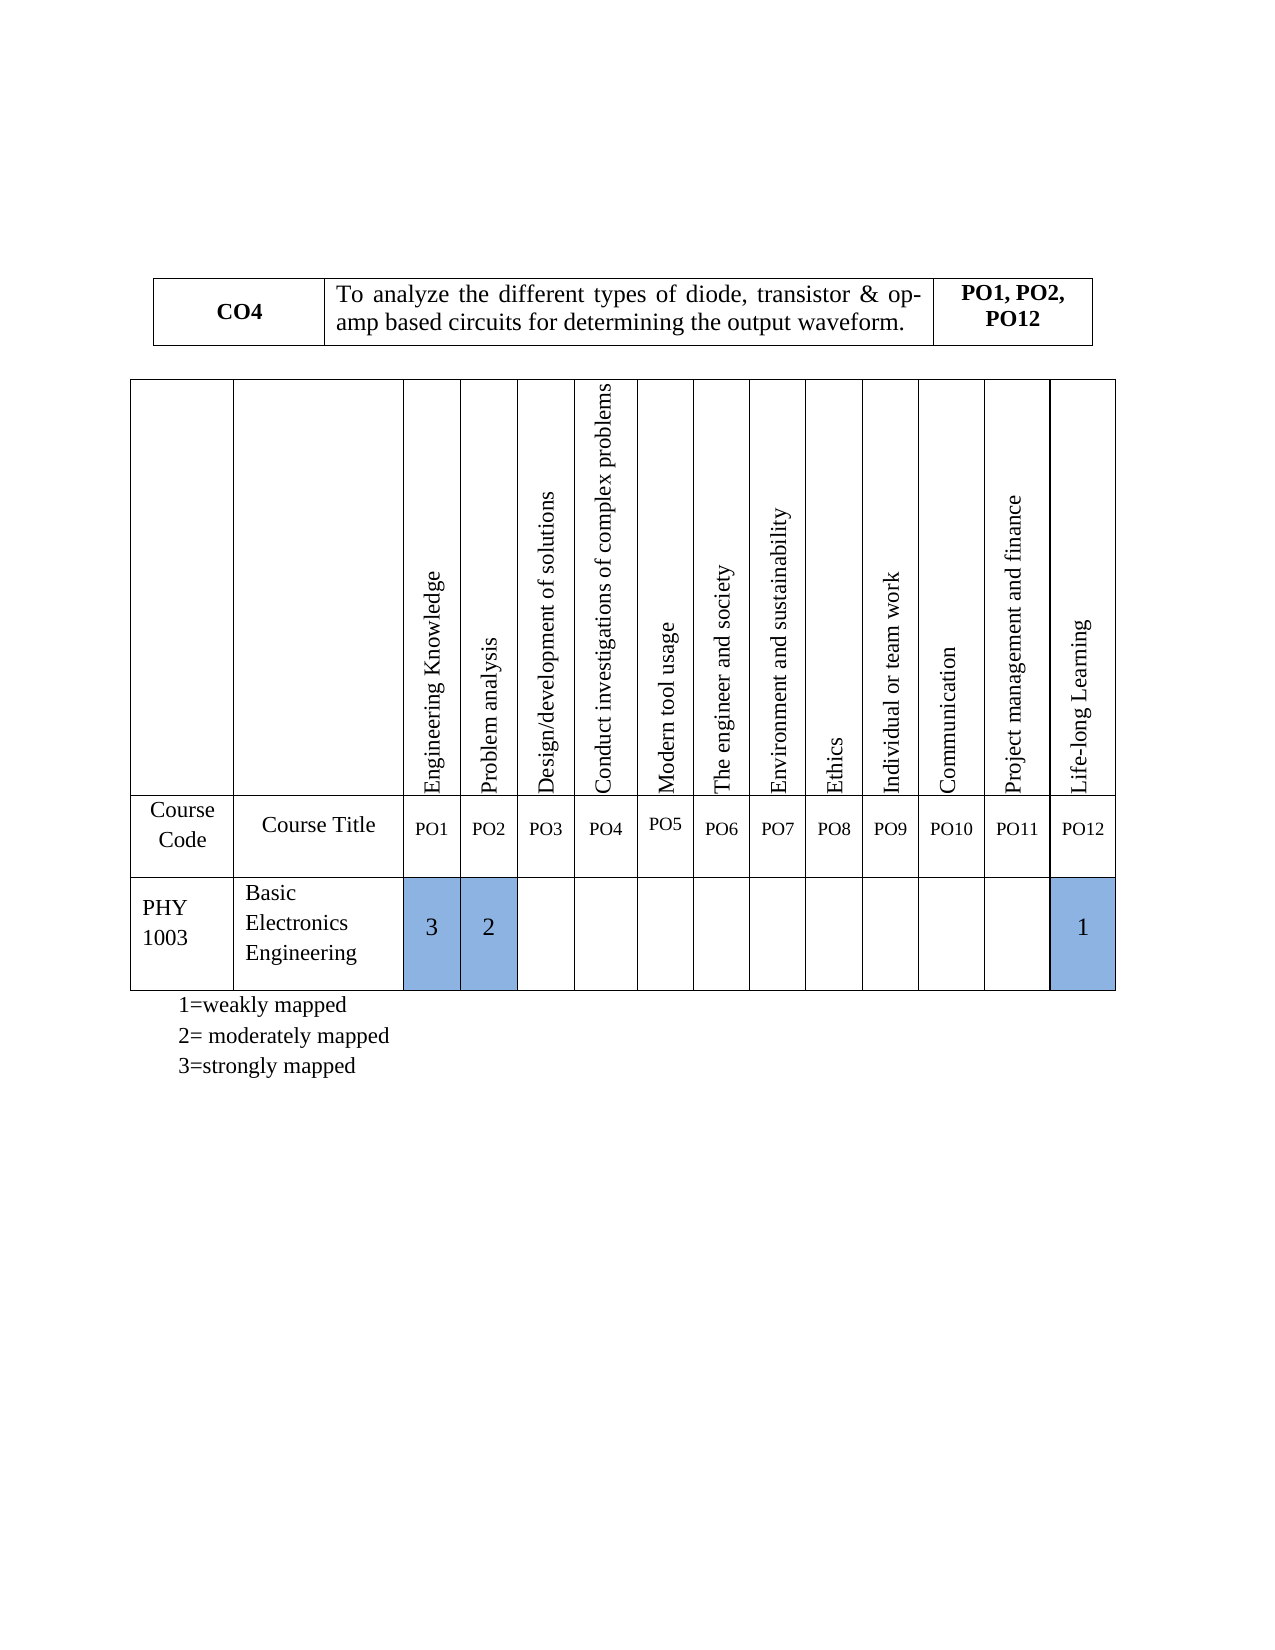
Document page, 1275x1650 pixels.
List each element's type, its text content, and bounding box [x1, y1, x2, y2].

table_cell 2 [461, 878, 517, 990]
table_header [131, 380, 233, 795]
table_cell PO8 [806, 796, 862, 877]
table_header Project management and finance [985, 380, 1049, 795]
table_header Problem analysis [461, 380, 517, 795]
table_cell PO5 [638, 796, 693, 877]
table_cell PO11 [985, 796, 1049, 877]
table_header Individual or team work [863, 380, 918, 795]
table_cell 1 [1051, 878, 1115, 990]
table_header The engineer and society [694, 380, 749, 795]
table_cell [750, 878, 805, 990]
text 3=strongly mapped [178, 1052, 1096, 1078]
table_cell To analyze the different types of diode, transistor & op-amp based circuits for determining the output waveform. [325, 279, 933, 344]
table_header Modern tool usage [638, 380, 693, 795]
table_cell [518, 878, 574, 990]
table_header Communication [919, 380, 984, 795]
table_cell [694, 878, 749, 990]
table_cell PO6 [694, 796, 749, 877]
table_header Design/development of solutions [518, 380, 574, 795]
table_cell PO7 [750, 796, 805, 877]
table_cell [806, 878, 862, 990]
table_header Ethics [806, 380, 862, 795]
table_header Environment and sustainability [750, 380, 805, 795]
table_cell [575, 878, 637, 990]
table_cell [919, 878, 984, 990]
table_cell PO2 [461, 796, 517, 877]
table_cell PHY 1003 [131, 878, 233, 990]
table_cell PO1, PO2, PO12 [934, 279, 1092, 344]
table_cell Basic Electronics Engineering [234, 878, 403, 990]
table_cell PO12 [1051, 796, 1115, 877]
table_header Engineering Knowledge [404, 380, 460, 795]
table_cell PO3 [518, 796, 574, 877]
table_cell [638, 878, 693, 990]
table_cell Course Title [234, 796, 403, 877]
table_cell Course Code [131, 796, 233, 877]
table_cell [863, 878, 918, 990]
table_header Conduct investigations of complex problems [575, 380, 637, 795]
text 1=weakly mapped [178, 991, 1096, 1018]
table_header [234, 380, 403, 795]
table_cell CO4 [154, 279, 324, 344]
table_cell 3 [404, 878, 460, 990]
table_cell [985, 878, 1049, 990]
text 2= moderately mapped [178, 1022, 1096, 1048]
table_cell PO10 [919, 796, 984, 877]
table_header Life-long Learning [1051, 380, 1115, 795]
table_cell PO9 [863, 796, 918, 877]
table_cell PO4 [575, 796, 637, 877]
table_cell PO1 [404, 796, 460, 877]
